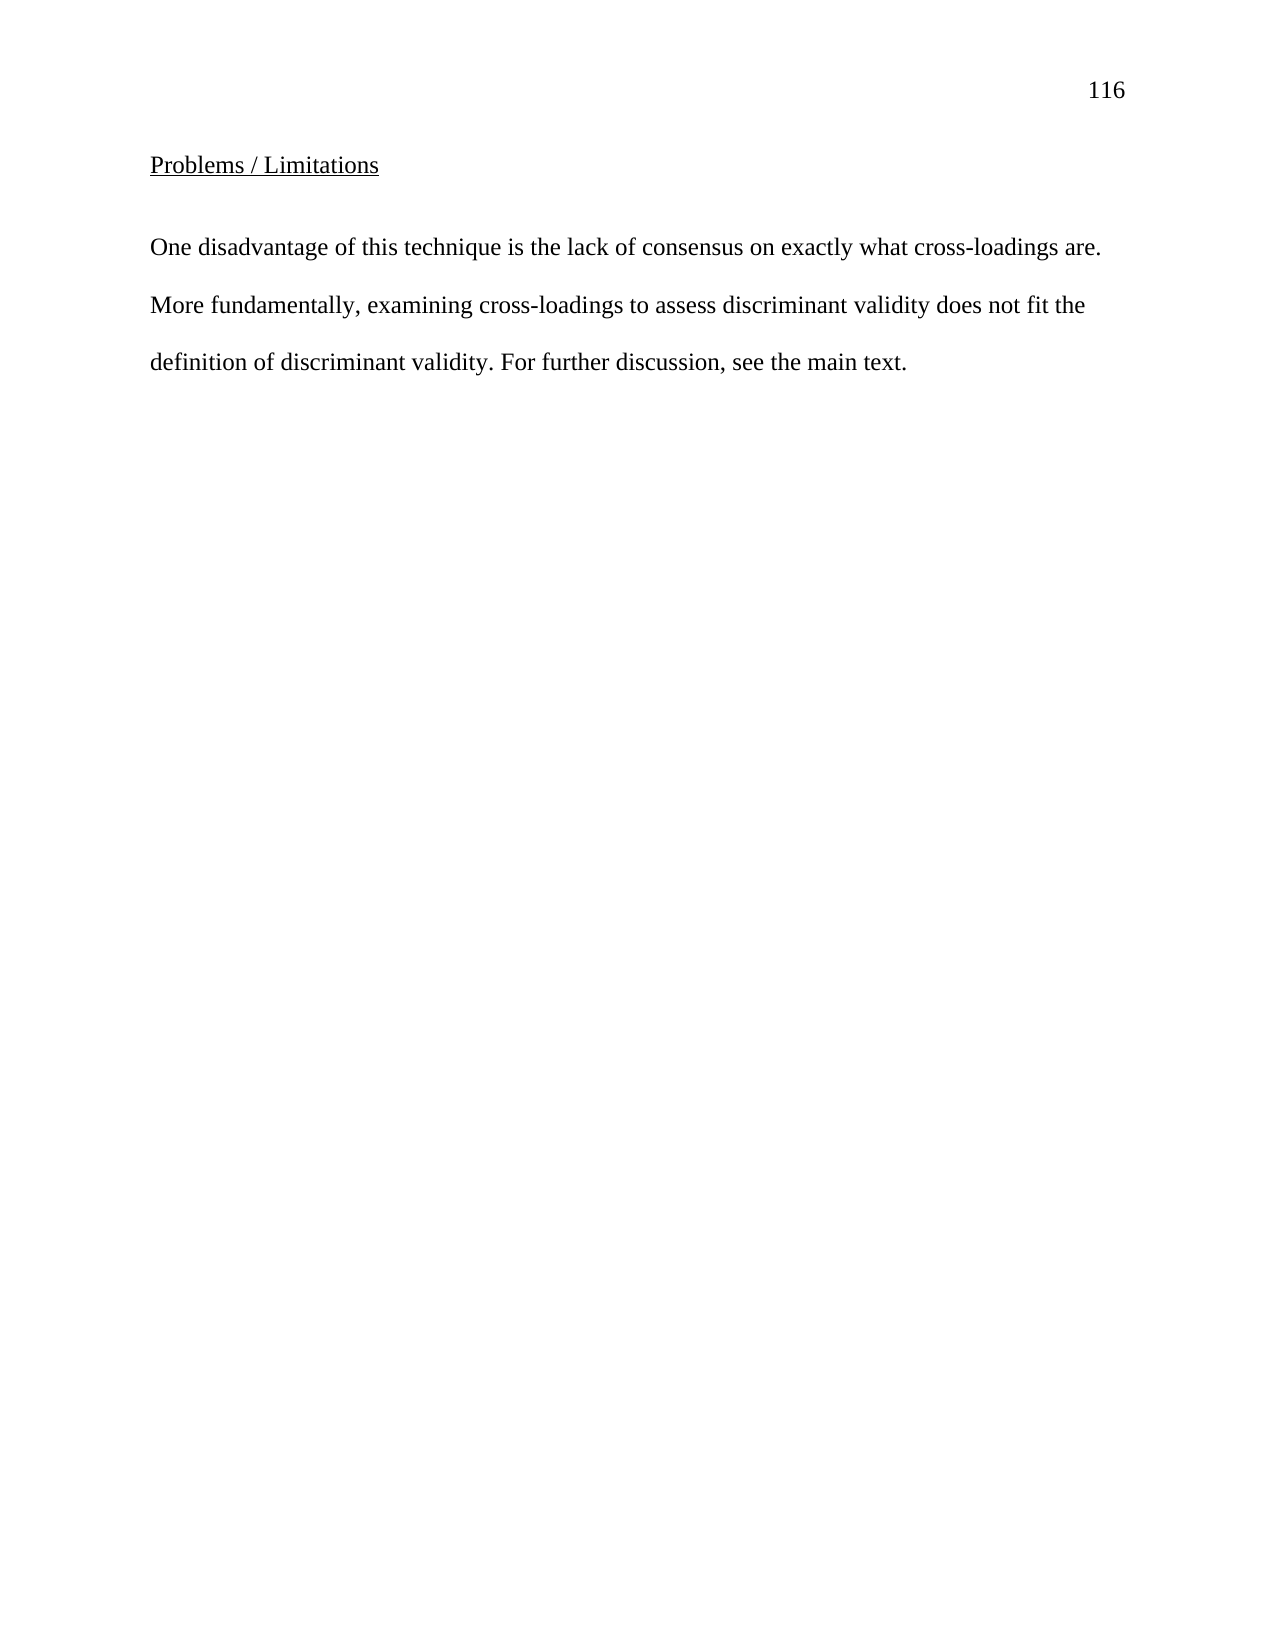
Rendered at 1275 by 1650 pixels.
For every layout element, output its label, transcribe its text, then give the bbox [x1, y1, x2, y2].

subtitle Problems / Limitations [150, 150, 1125, 179]
text One disadvantage of this technique is the lack of consensus on exactly what cross-loadings are. More fundamentally, examining cross-loadings to assess discriminant validity does not fit the definition of discriminant validity. For further discussion, see the main text. [150, 232, 1125, 376]
